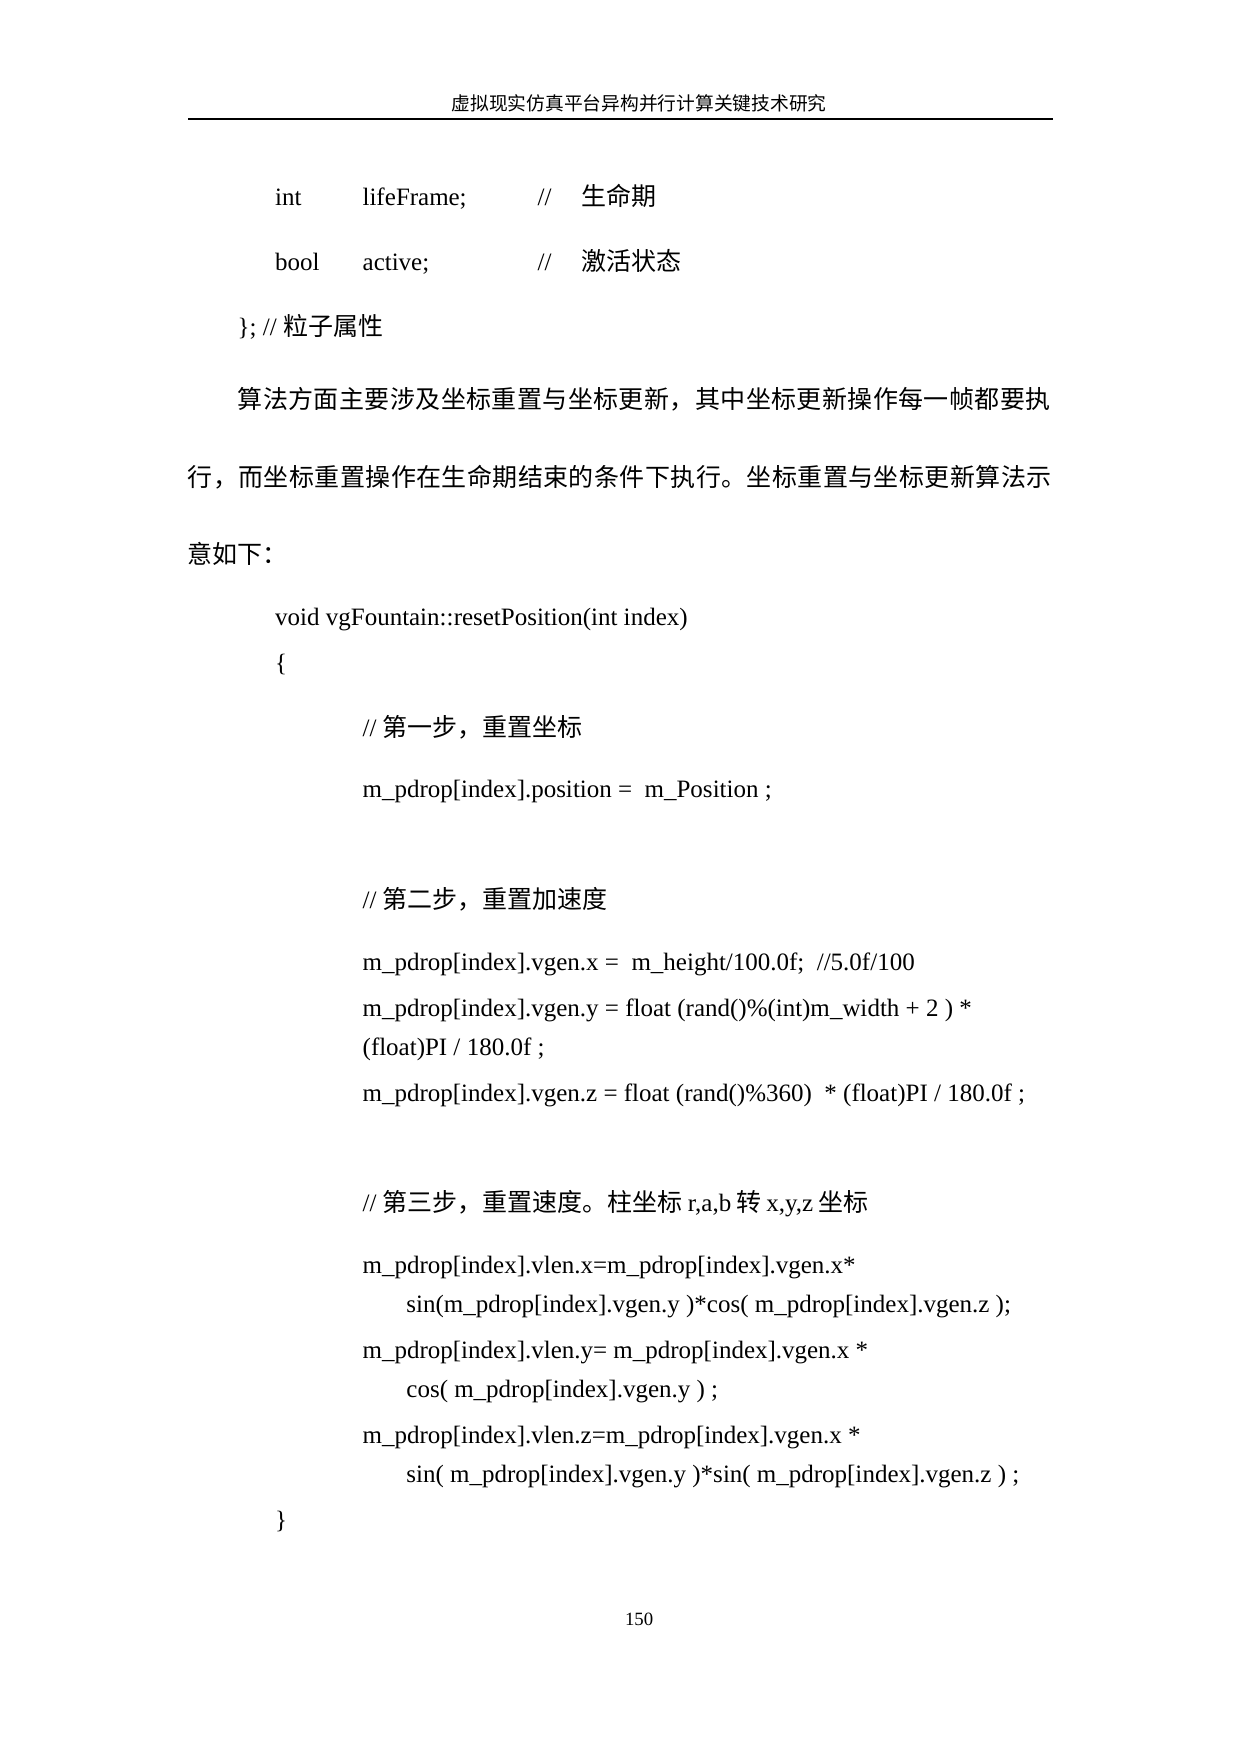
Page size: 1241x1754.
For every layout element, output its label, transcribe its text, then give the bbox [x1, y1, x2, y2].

text m_pdrop[index].vgen.z = float (rand()%360) * (float)PI / 180.0f ; [187, 1076, 1053, 1108]
text // 第三步，重置速度。柱坐标r,a,b转x,y,z坐标 [187, 1168, 1053, 1233]
text 算法方面主要涉及坐标重置与坐标更新，其中坐标更新操作每一帧都要执行，而坐标重置操作在生命期结束的条件下执行。坐标重置与坐标更新算法示意如下： [187, 365, 1053, 586]
text m_pdrop[index].vgen.x = m_height/100.0f; //5.0f/100 [187, 945, 1053, 977]
text { [187, 647, 1053, 679]
text bool active; // 激活状态 [237, 227, 1053, 292]
text m_pdrop[index].vgen.y = float (rand()%(int)m_width + 2 ) * (float)PI / 180.0f ; [187, 991, 1053, 1062]
text m_pdrop[index].position = m_Position ; [187, 773, 1053, 805]
text // 第二步，重置加速度 [187, 865, 1053, 930]
text void vgFountain::resetPosition(int index) [187, 601, 1053, 633]
text m_pdrop[index].vlen.x=m_pdrop[index].vgen.x* sin(m_pdrop[index].vgen.y )*cos( m_pdrop[index].vgen.z ); [187, 1248, 1053, 1319]
text } [187, 1503, 1053, 1535]
text m_pdrop[index].vlen.y= m_pdrop[index].vgen.x * cos( m_pdrop[index].vgen.y ) ; [187, 1333, 1053, 1404]
text }; // 粒子属性 [237, 292, 1053, 357]
text int lifeFrame; // 生命期 [237, 162, 1053, 227]
text // 第一步，重置坐标 [187, 693, 1053, 758]
text m_pdrop[index].vlen.z=m_pdrop[index].vgen.x * sin( m_pdrop[index].vgen.y )*sin( m_pdrop[index].vgen.z ) ; [187, 1418, 1053, 1489]
